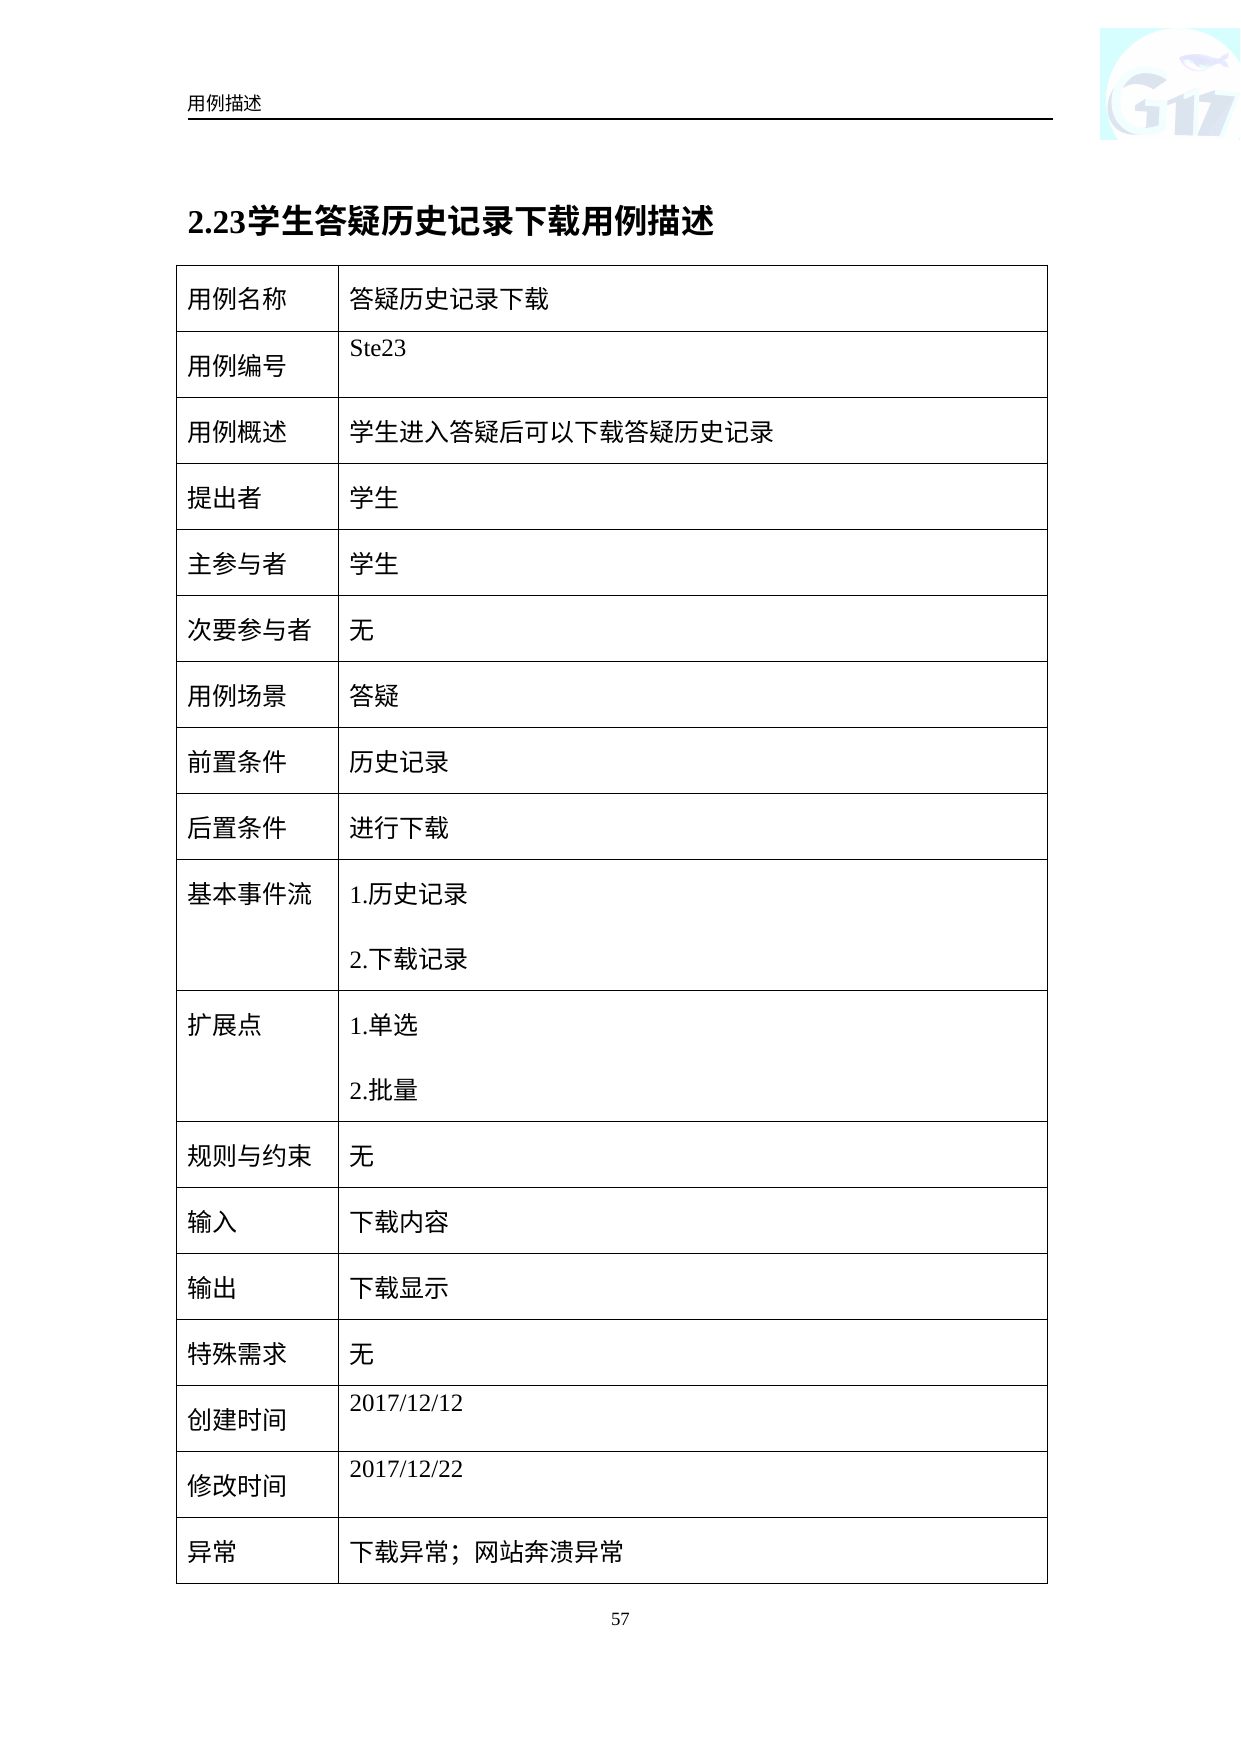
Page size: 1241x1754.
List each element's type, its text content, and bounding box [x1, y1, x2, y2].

table_cell 2017/12/22 [339, 1452, 1047, 1517]
table_cell 后置条件 [177, 794, 338, 859]
table_cell 学生进入答疑后可以下载答疑历史记录 [339, 398, 1047, 463]
table_cell 创建时间 [177, 1386, 338, 1451]
table_cell 无 [339, 1122, 1047, 1187]
table_cell 基本事件流 [177, 860, 338, 990]
table_cell 无 [339, 596, 1047, 661]
table_header 用例名称 [177, 266, 338, 331]
table_cell 提出者 [177, 464, 338, 529]
table_cell 2017/12/12 [339, 1386, 1047, 1451]
table_cell 输出 [177, 1254, 338, 1319]
table_cell 无 [339, 1320, 1047, 1385]
table_cell 规则与约束 [177, 1122, 338, 1187]
table_cell 下载异常；网站奔溃异常 [339, 1518, 1047, 1583]
table_cell 下载显示 [339, 1254, 1047, 1319]
table_cell 用例概述 [177, 398, 338, 463]
table_cell 1.历史记录 2.下载记录 [339, 860, 1047, 990]
subtitle 学生答疑历史记录下载用例描述 [187, 187, 1053, 252]
table_cell 进行下载 [339, 794, 1047, 859]
table_cell 下载内容 [339, 1188, 1047, 1253]
table_cell 用例场景 [177, 662, 338, 727]
table_header 答疑历史记录下载 [339, 266, 1047, 331]
table_cell 特殊需求 [177, 1320, 338, 1385]
table_cell 主参与者 [177, 530, 338, 595]
table_cell 学生 [339, 464, 1047, 529]
table_cell 答疑 [339, 662, 1047, 727]
table_cell 输入 [177, 1188, 338, 1253]
table_cell 扩展点 [177, 991, 338, 1121]
table_cell 修改时间 [177, 1452, 338, 1517]
table_cell 次要参与者 [177, 596, 338, 661]
table_cell 异常 [177, 1518, 338, 1583]
table_cell 用例编号 [177, 332, 338, 397]
table_cell 前置条件 [177, 728, 338, 793]
table_cell 1.单选 2.批量 [339, 991, 1047, 1121]
table_cell Ste23 [339, 332, 1047, 397]
table_cell 学生 [339, 530, 1047, 595]
table_cell 历史记录 [339, 728, 1047, 793]
